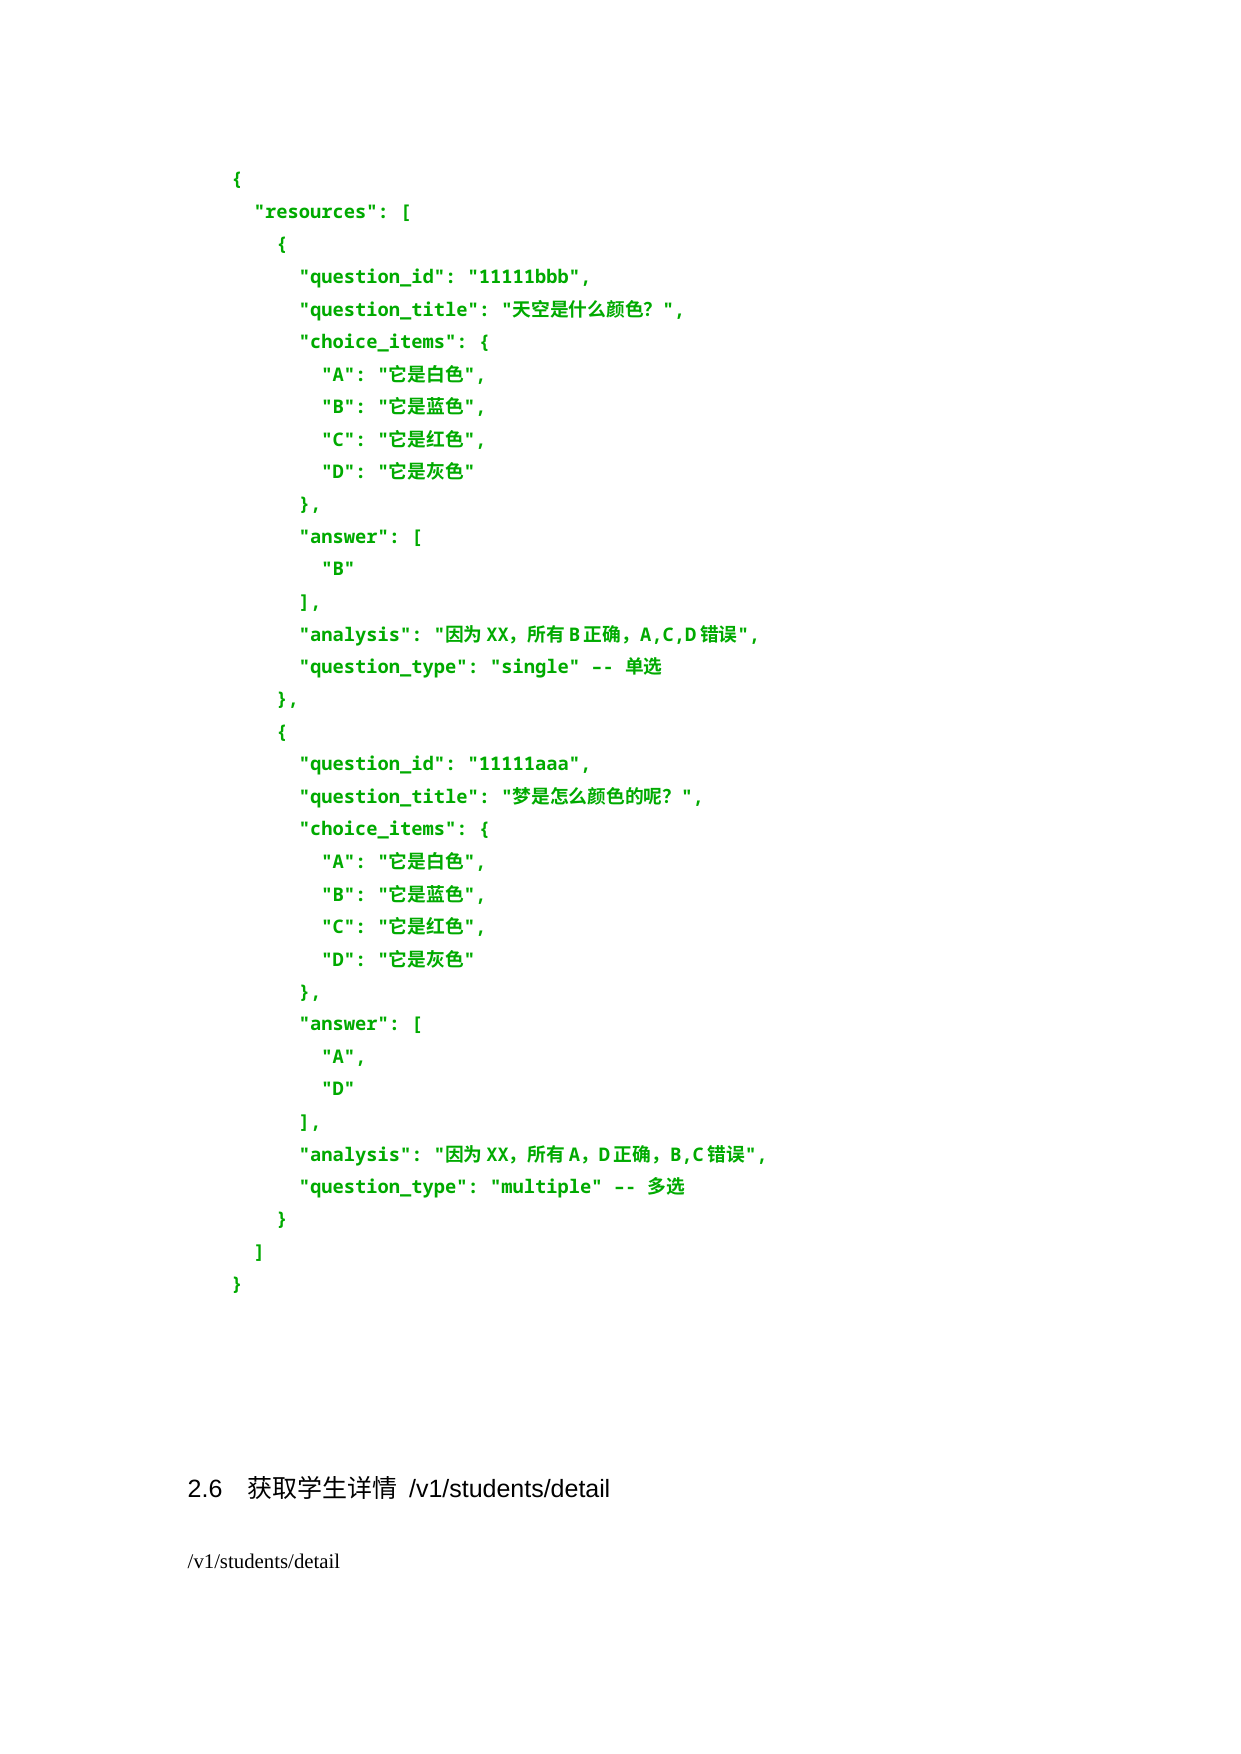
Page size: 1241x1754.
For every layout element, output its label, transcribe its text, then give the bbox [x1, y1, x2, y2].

text ], [187, 1104, 1053, 1137]
text "answer": [ [187, 1007, 1053, 1039]
text ], [187, 584, 1053, 617]
text "analysis": "因为XX，所有A，D正确，B,C错误", [187, 1137, 1053, 1169]
text "B": "它是蓝色", [187, 877, 1053, 909]
text "question_type": "multiple" –- 多选 [187, 1169, 1053, 1202]
text "C": "它是红色", [187, 422, 1053, 454]
text "resources": [ [187, 194, 1053, 227]
text "answer": [ [187, 519, 1053, 552]
text /v1/students/detail [187, 1544, 1053, 1577]
text "question_type": "single" –- 单选 [187, 649, 1053, 682]
text "D" [187, 1072, 1053, 1104]
text "D": "它是灰色" [187, 942, 1053, 974]
text "question_id": "11111bbb", [187, 259, 1053, 292]
text "question_title": "梦是怎么颜色的呢？", [187, 779, 1053, 812]
text "question_id": "11111aaa", [187, 747, 1053, 779]
text "B" [187, 552, 1053, 584]
text "A": "它是白色", [187, 844, 1053, 877]
text }, [187, 487, 1053, 519]
text "A": "它是白色", [187, 357, 1053, 389]
text { [187, 714, 1053, 747]
text "B": "它是蓝色", [187, 389, 1053, 422]
text ] [187, 1234, 1053, 1267]
text "choice_items": { [187, 812, 1053, 844]
text }, [187, 682, 1053, 714]
text } [187, 1202, 1053, 1234]
text "choice_items": { [187, 324, 1053, 357]
text "analysis": "因为XX，所有B正确，A,C,D错误", [187, 617, 1053, 649]
text "D": "它是灰色" [187, 454, 1053, 487]
text "C": "它是红色", [187, 909, 1053, 942]
text { [187, 162, 1053, 194]
text "A", [187, 1039, 1053, 1072]
text { [187, 227, 1053, 259]
text "question_title": "天空是什么颜色？", [187, 292, 1053, 324]
text }, [187, 974, 1053, 1007]
subtitle 获取学生详情 /v1/students/detail [187, 1454, 1053, 1519]
text } [187, 1267, 1053, 1299]
